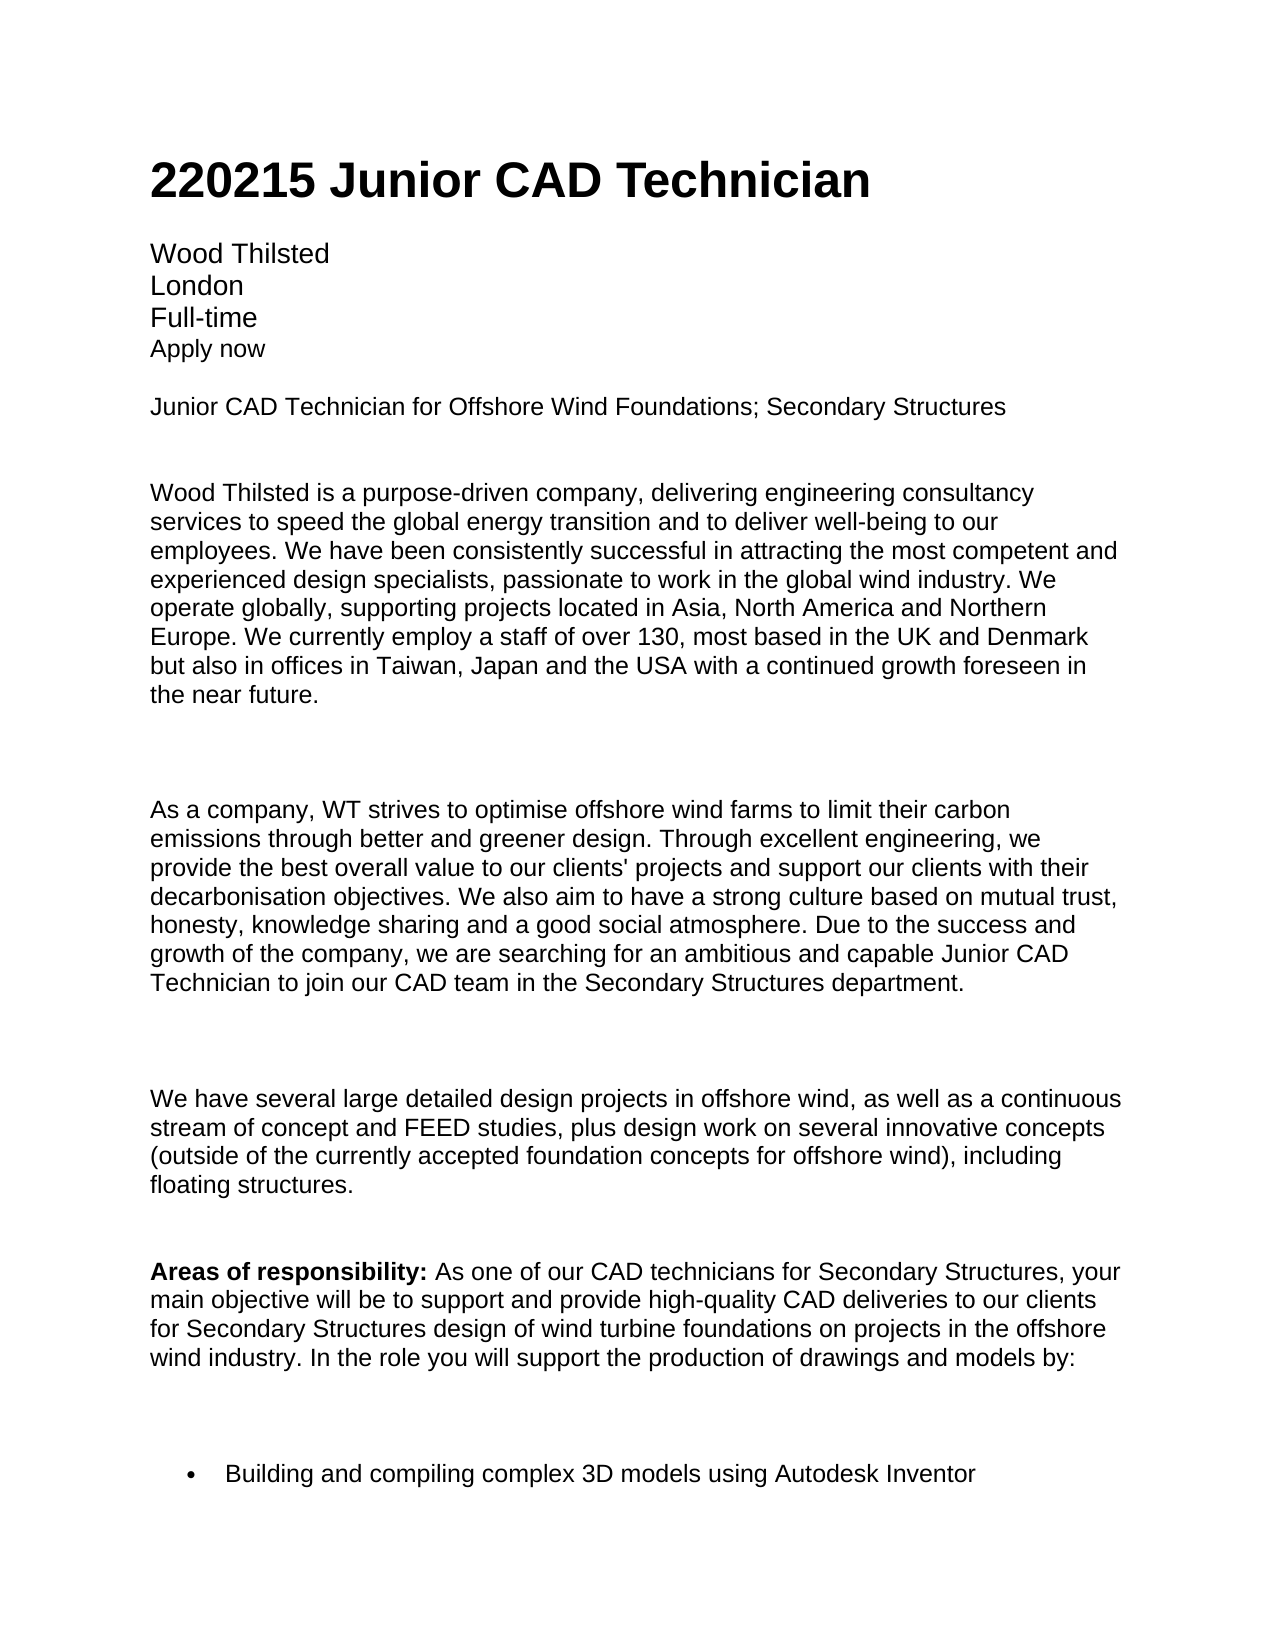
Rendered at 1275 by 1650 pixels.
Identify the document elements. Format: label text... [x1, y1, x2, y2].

text As a company, WT strives to optimise offshore wind farms to limit their carbon emissions through better and greener design. Through excellent engineering, we provide the best overall value to our clients' projects and support our clients with their decarbonisation objectives. We also aim to have a strong culture based on mutual trust, honesty, knowledge sharing and a good social atmosphere. Due to the success and growth of the company, we are searching for an ambitious and capable Junior CAD Technician to join our CAD team in the Secondary Structures department. [150, 796, 1125, 997]
text London [150, 269, 1125, 301]
text Apply now [150, 334, 1125, 363]
text Full-time [150, 301, 1125, 334]
text Wood Thilsted is a purpose-driven company, delivering engineering consultancy services to speed the global energy transition and to deliver well-being to our employees. We have been consistently successful in attracting the most competent and experienced design specialists, passionate to work in the global wind industry. We operate globally, supporting projects located in Asia, North America and Northern Europe. We currently employ a staff of over 130, most based in the UK and Denmark but also in offices in Taiwan, Japan and the USA with a continued growth foreseen in the near future. [150, 450, 1125, 708]
text Wood Thilsted [150, 237, 1125, 269]
text 220215 Junior CAD Technician [150, 150, 1125, 207]
text We have several large detailed design projects in offshore wind, as well as a continuous stream of concept and FEED studies, plus design work on several innovative concepts (outside of the currently accepted foundation concepts for offshore wind), including floating structures. [150, 1084, 1125, 1199]
text Areas of responsibility: As one of our CAD technicians for Secondary Structures, your main objective will be to support and provide high-quality CAD deliveries to our clients for Secondary Structures design of wind turbine foundations on projects in the offshore wind industry. In the role you will support the production of drawings and models by: [150, 1228, 1125, 1372]
list Building and compiling complex 3D models using Autodesk Inventor [187, 1459, 1125, 1488]
text Junior CAD Technician for Offshore Wind Foundations; Secondary Structures [150, 392, 1125, 421]
